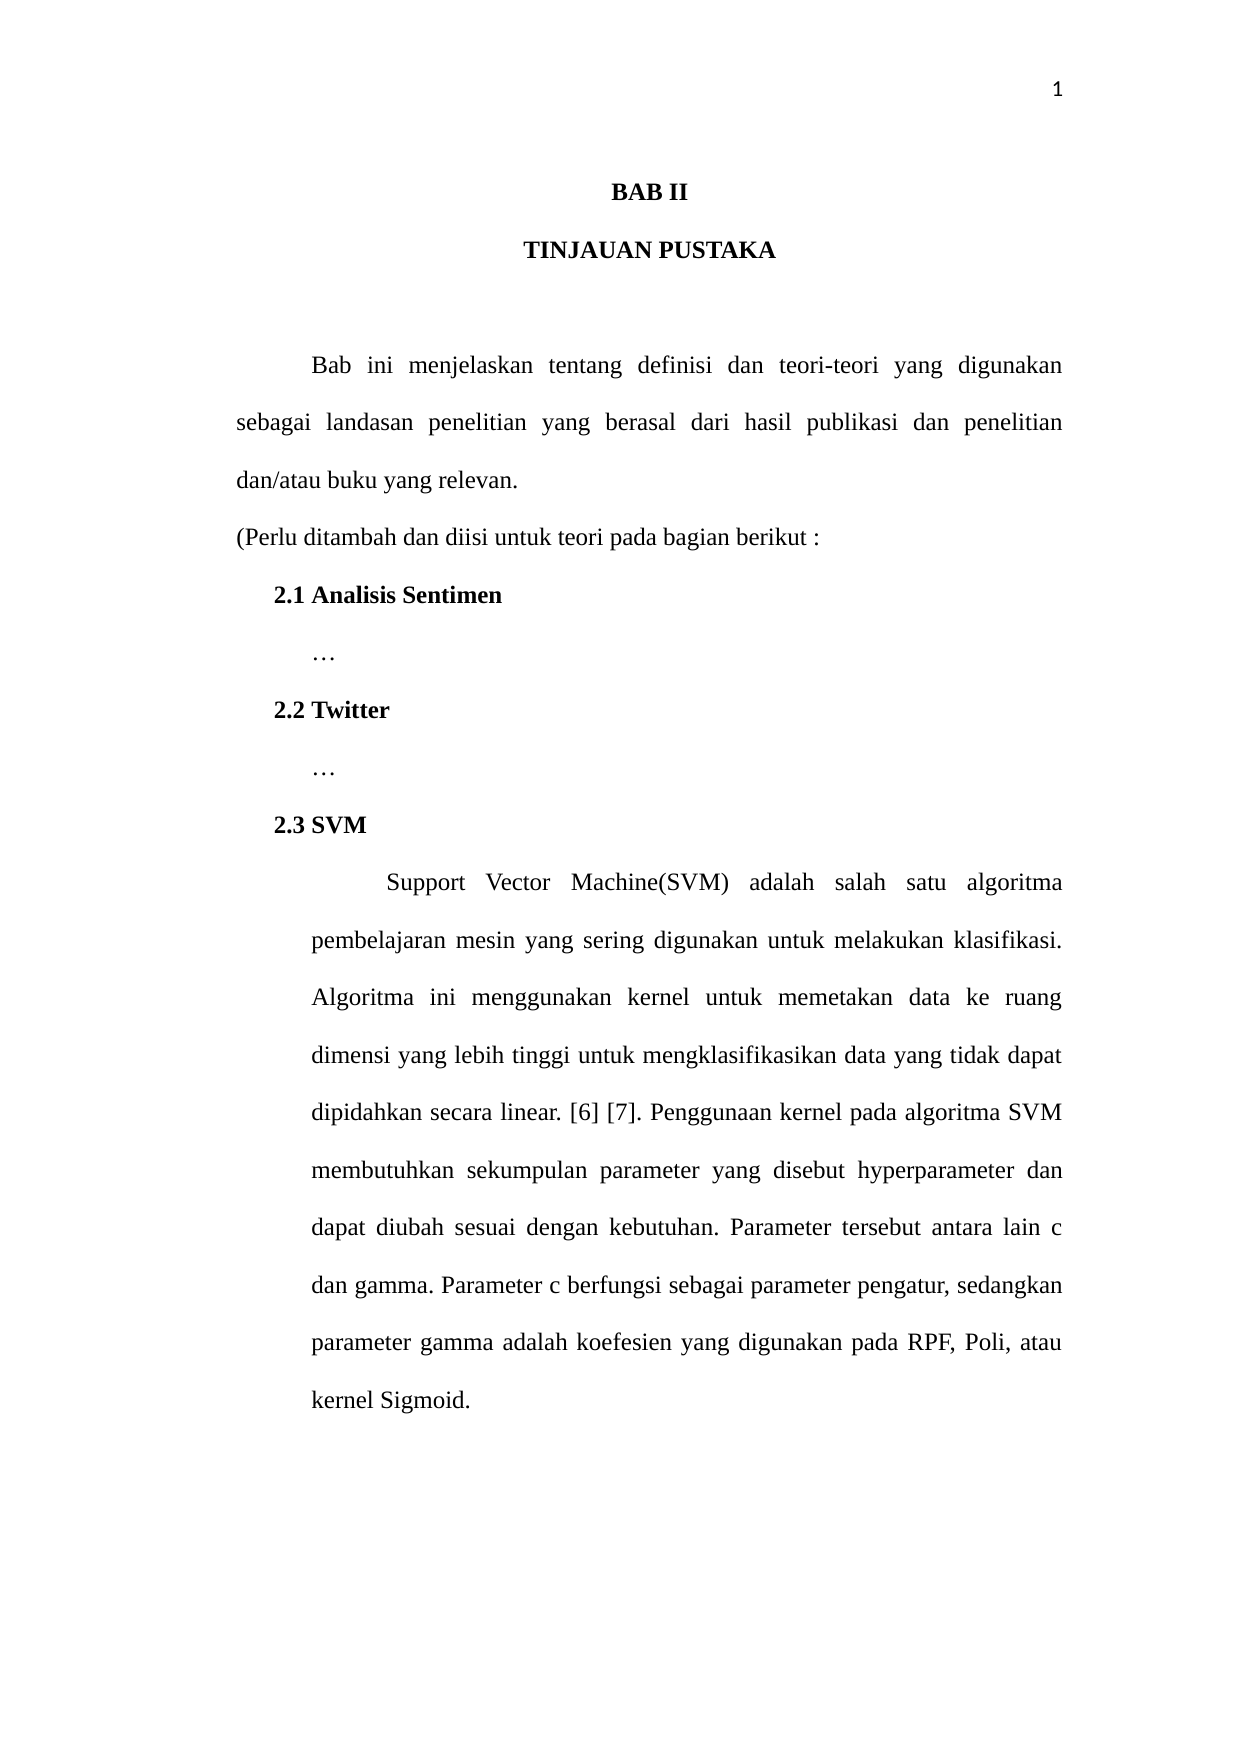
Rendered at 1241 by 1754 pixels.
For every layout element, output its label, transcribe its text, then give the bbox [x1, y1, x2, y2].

list SVM [274, 810, 1063, 838]
text (Perlu ditambah dan diisi untuk teori pada bagian berikut : [236, 522, 1063, 551]
text BAB II [236, 177, 1063, 206]
list Twitter [274, 695, 1063, 723]
text TINJAUAN PUSTAKA [236, 235, 1063, 263]
list … [311, 752, 1063, 781]
text Bab ini menjelaskan tentang definisi dan teori-teori yang digunakan sebagai landasan penelitian yang berasal dari hasil publikasi dan penelitian dan/atau buku yang relevan. [236, 350, 1063, 493]
list Support Vector Machine(SVM) adalah salah satu algoritma pembelajaran mesin yang sering digunakan untuk melakukan klasifikasi. Algoritma ini menggunakan kernel untuk memetakan data ke ruang dimensi yang lebih tinggi untuk mengklasifikasikan data yang tidak dapat dipidahkan secara linear.. Penggunaan kernel pada algoritma SVM membutuhkan sekumpulan parameter yang disebut hyperparameter dan dapat diubah sesuai dengan kebutuhan. Parameter tersebut antara lain c dan gamma. Parameter c berfungsi sebagai parameter pengatur, sedangkan parameter gamma adalah koefesien yang digunakan pada RPF, Poli, atau kernel Sigmoid. [311, 867, 1063, 1413]
list … [311, 637, 1063, 666]
list Analisis Sentimen [274, 580, 1063, 608]
